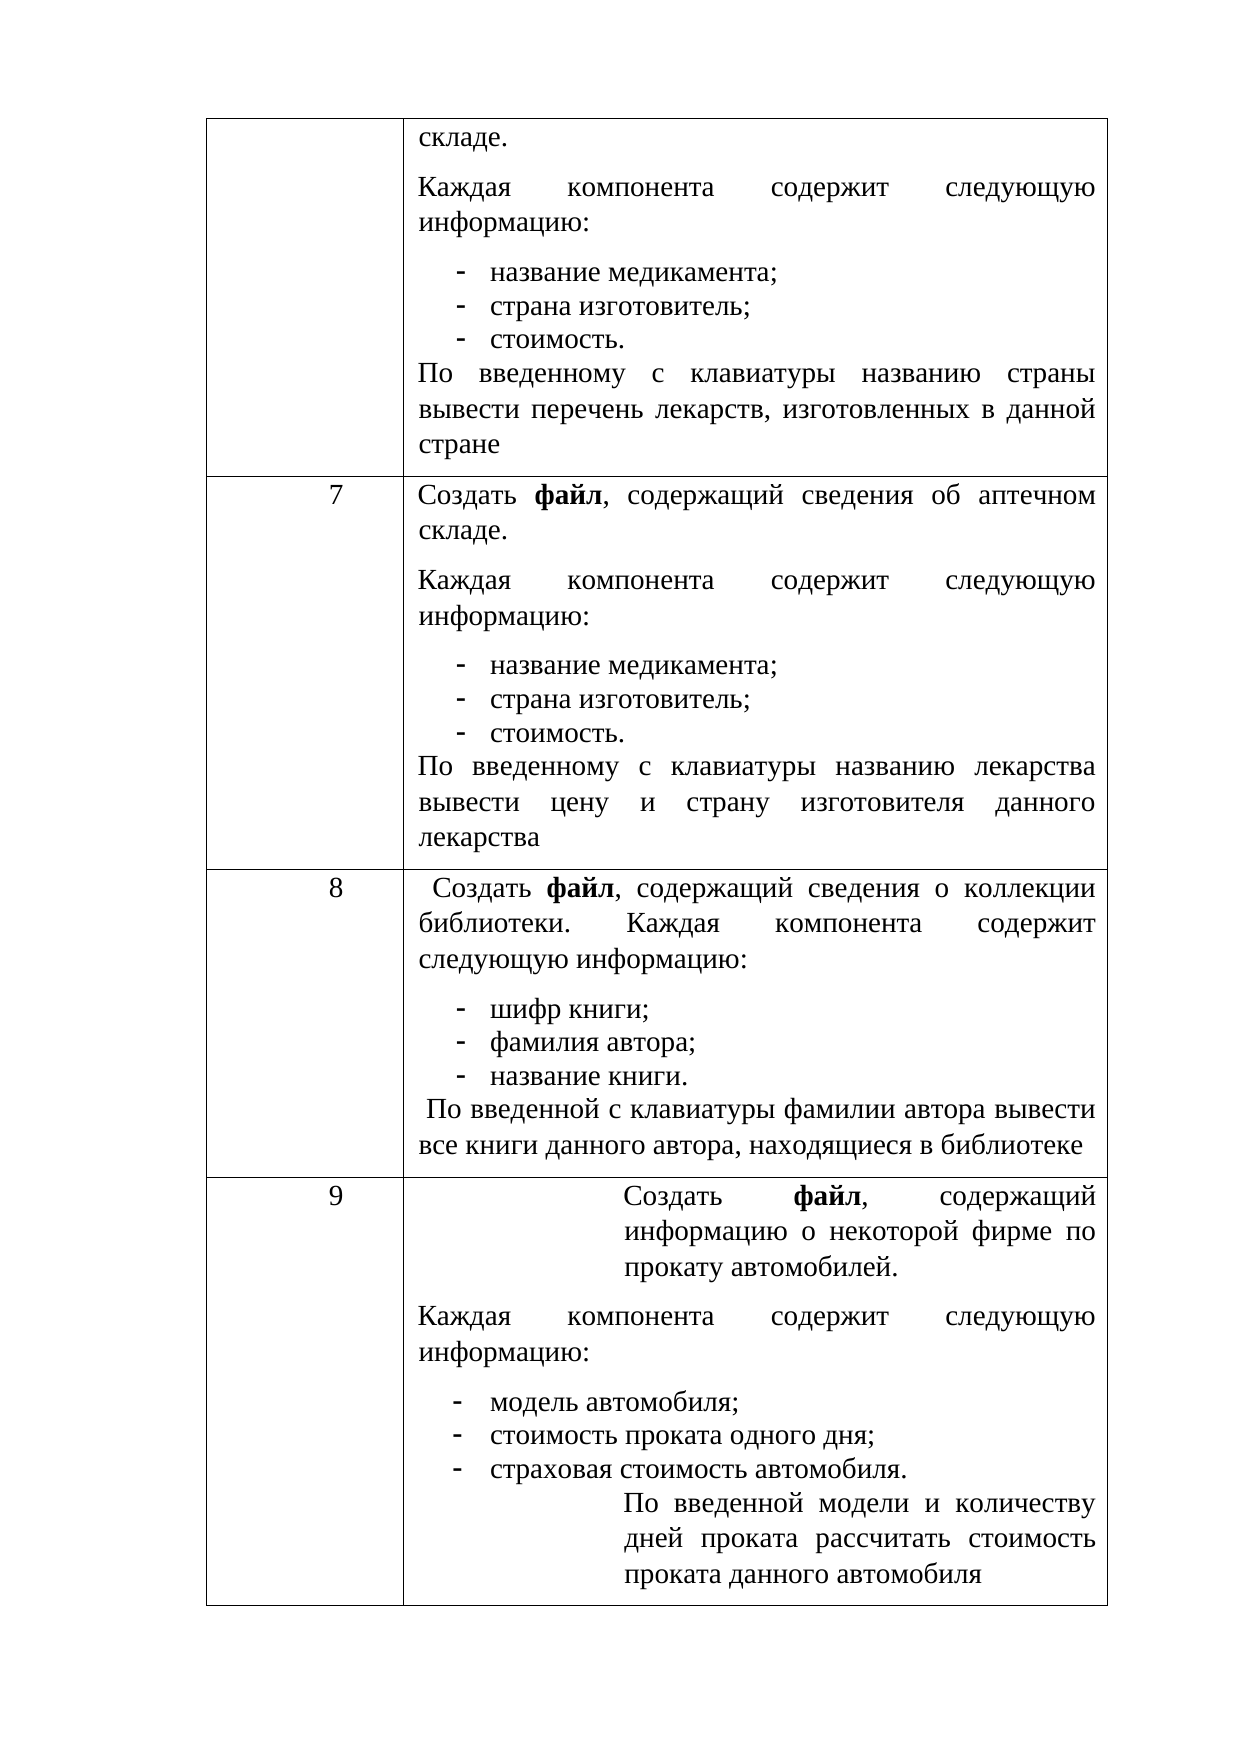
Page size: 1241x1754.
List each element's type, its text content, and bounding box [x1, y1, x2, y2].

table_cell 7 [207, 477, 403, 869]
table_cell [404, 119, 1107, 476]
table_cell Создать файл, содержащий сведения о коллекции библиотеки. Каждая компонента содержит следующую информацию: шифр книги; фамилия автора; название книги. По введенной с клавиатуры фамилии автора вывести все книги данного автора, находящиеся в библиотеке [404, 870, 1107, 1177]
table_cell 6 [207, 119, 403, 476]
table_cell 8 [207, 870, 403, 1177]
table_cell 9 [207, 1178, 403, 1605]
table_cell Создать файл, содержащий информацию о некоторой фирме по прокату автомобилей. Каждая компонента содержит следующую информацию: модель автомобиля; стоимость проката одного дня; страховая стоимость автомобиля. По введенной модели и количеству дней проката рассчитать стоимость проката данного автомобиля [404, 1178, 1107, 1605]
table_cell Создать файл, содержащий сведения об аптечном складе. Каждая компонента содержит следующую информацию: название медикамента; страна изготовитель; стоимость. По введенному с клавиатуры названию лекарства вывести цену и страну изготовителя данного лекарства [404, 477, 1107, 869]
